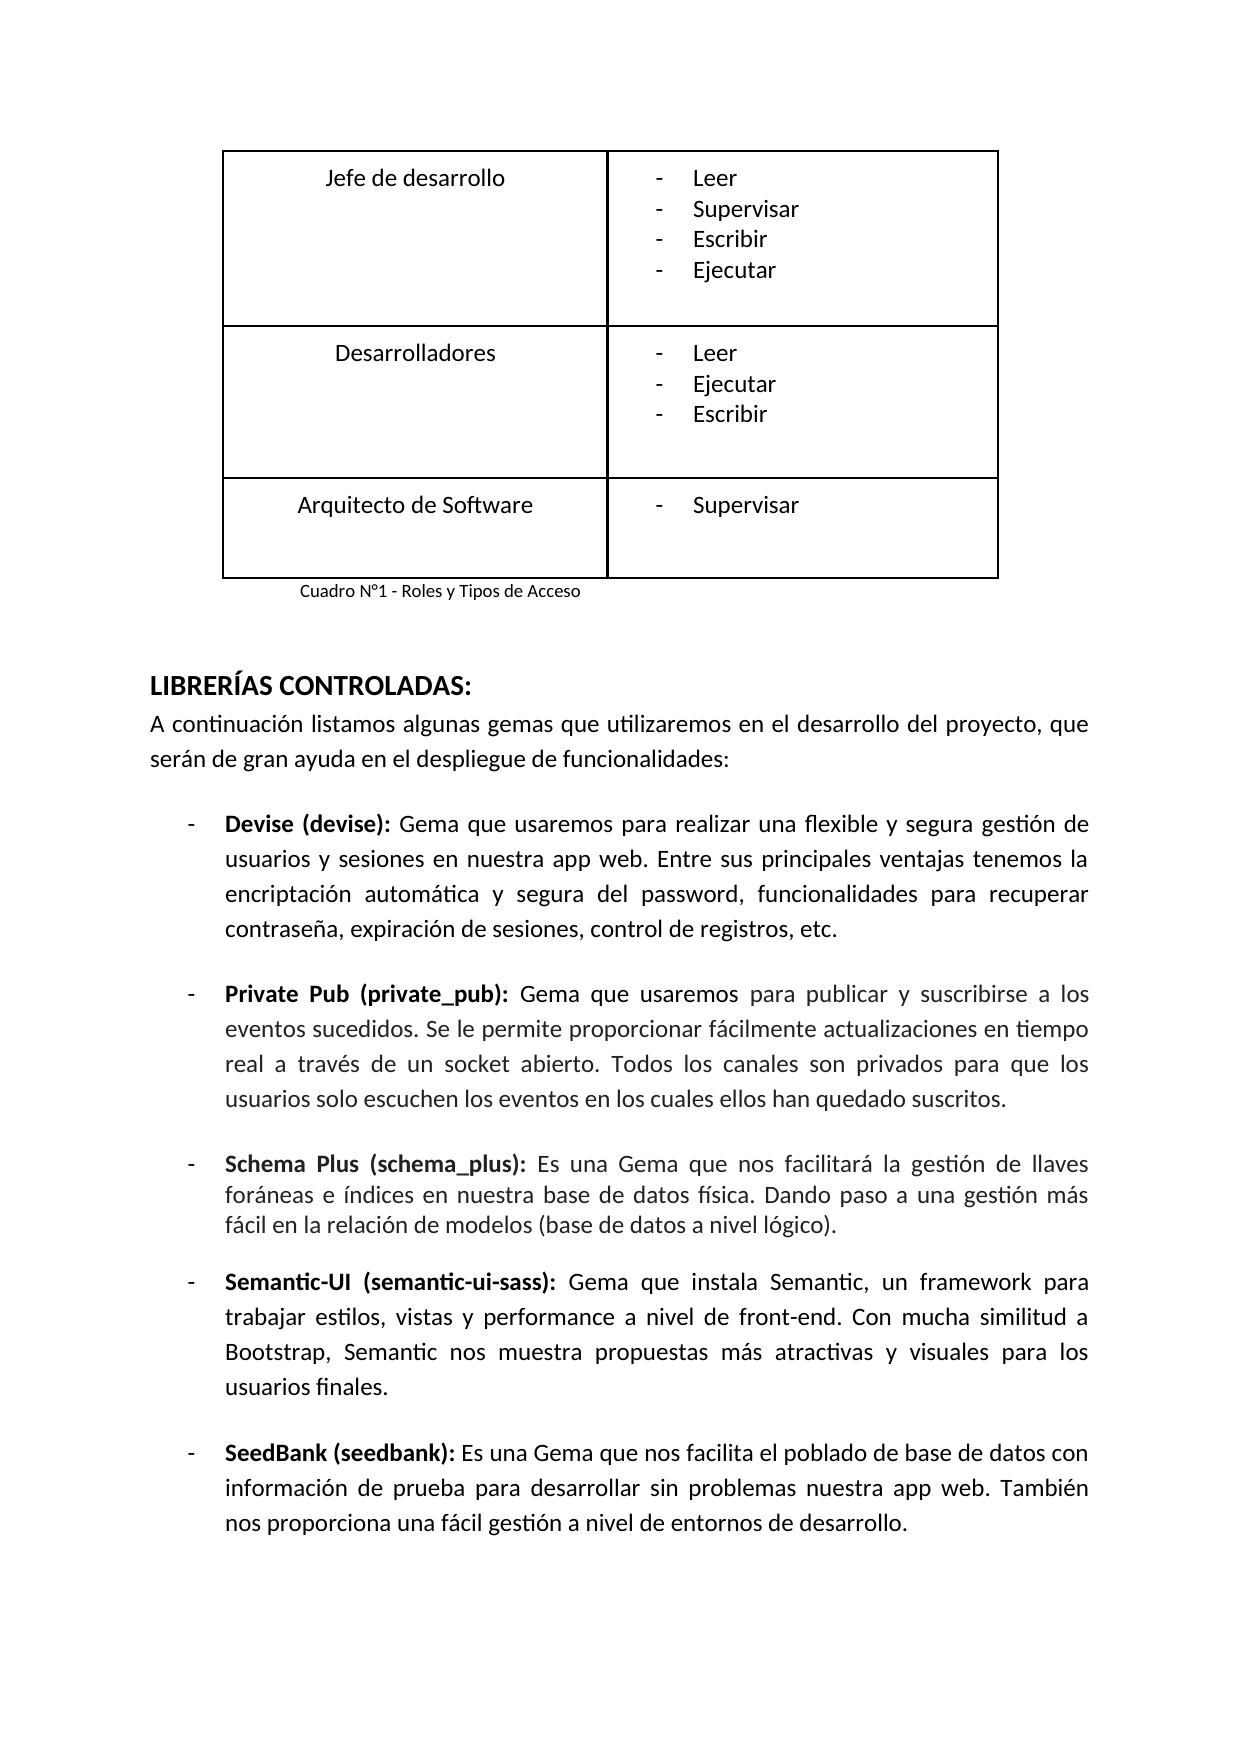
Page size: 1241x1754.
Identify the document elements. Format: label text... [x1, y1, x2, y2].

text Cuadro N°1 - Roles y Tipos de Acceso [150, 579, 1090, 602]
list Schema Plus (schema_plus): Es una Gema que nos facilitará la gestión de llaves foráneas e índices en nuestra base de datos física. Dando paso a una gestión más fácil en la relación de modelos (base de datos a nivel lógico). [187, 1148, 1090, 1240]
table_cell Jefe de desarrollo [224, 152, 606, 325]
list Private Pub (private_pub): Gema que usaremos para publicar y suscribirse a los eventos sucedidos. Se le permite proporcionar fácilmente actualizaciones en tiempo real a través de un socket abierto. Todos los canales son privados para que los usuarios solo escuchen los eventos en los cuales ellos han quedado suscritos. [187, 978, 1090, 1114]
text LIBRERÍAS CONTROLADAS: [150, 667, 1090, 703]
list Semantic-UI (semantic-ui-sass): Gema que instala Semantic, un framework para trabajar estilos, vistas y performance a nivel de front-end. Con mucha similitud a Bootstrap, Semantic nos muestra propuestas más atractivas y visuales para los usuarios finales. [187, 1266, 1090, 1402]
list Devise (devise): Gema que usaremos para realizar una flexible y segura gestión de usuarios y sesiones en nuestra app web. Entre sus principales ventajas tenemos la encriptación automática y segura del password, funcionalidades para recuperar contraseña, expiración de sesiones, control de registros, etc. [187, 808, 1090, 944]
list SeedBank (seedbank): Es una Gema que nos facilita el poblado de base de datos con información de prueba para desarrollar sin problemas nuestra app web. También nos proporciona una fácil gestión a nivel de entornos de desarrollo. [187, 1437, 1090, 1537]
text A continuación listamos algunas gemas que utilizaremos en el desarrollo del proyecto, que serán de gran ayuda en el despliegue de funcionalidades: [150, 708, 1090, 773]
table_cell Supervisar [609, 479, 997, 577]
table_cell Leer Ejecutar Escribir [609, 327, 997, 477]
table_cell Desarrolladores [224, 327, 606, 477]
table_cell Leer Supervisar Escribir Ejecutar [609, 152, 997, 325]
table_cell Arquitecto de Software [224, 479, 606, 577]
